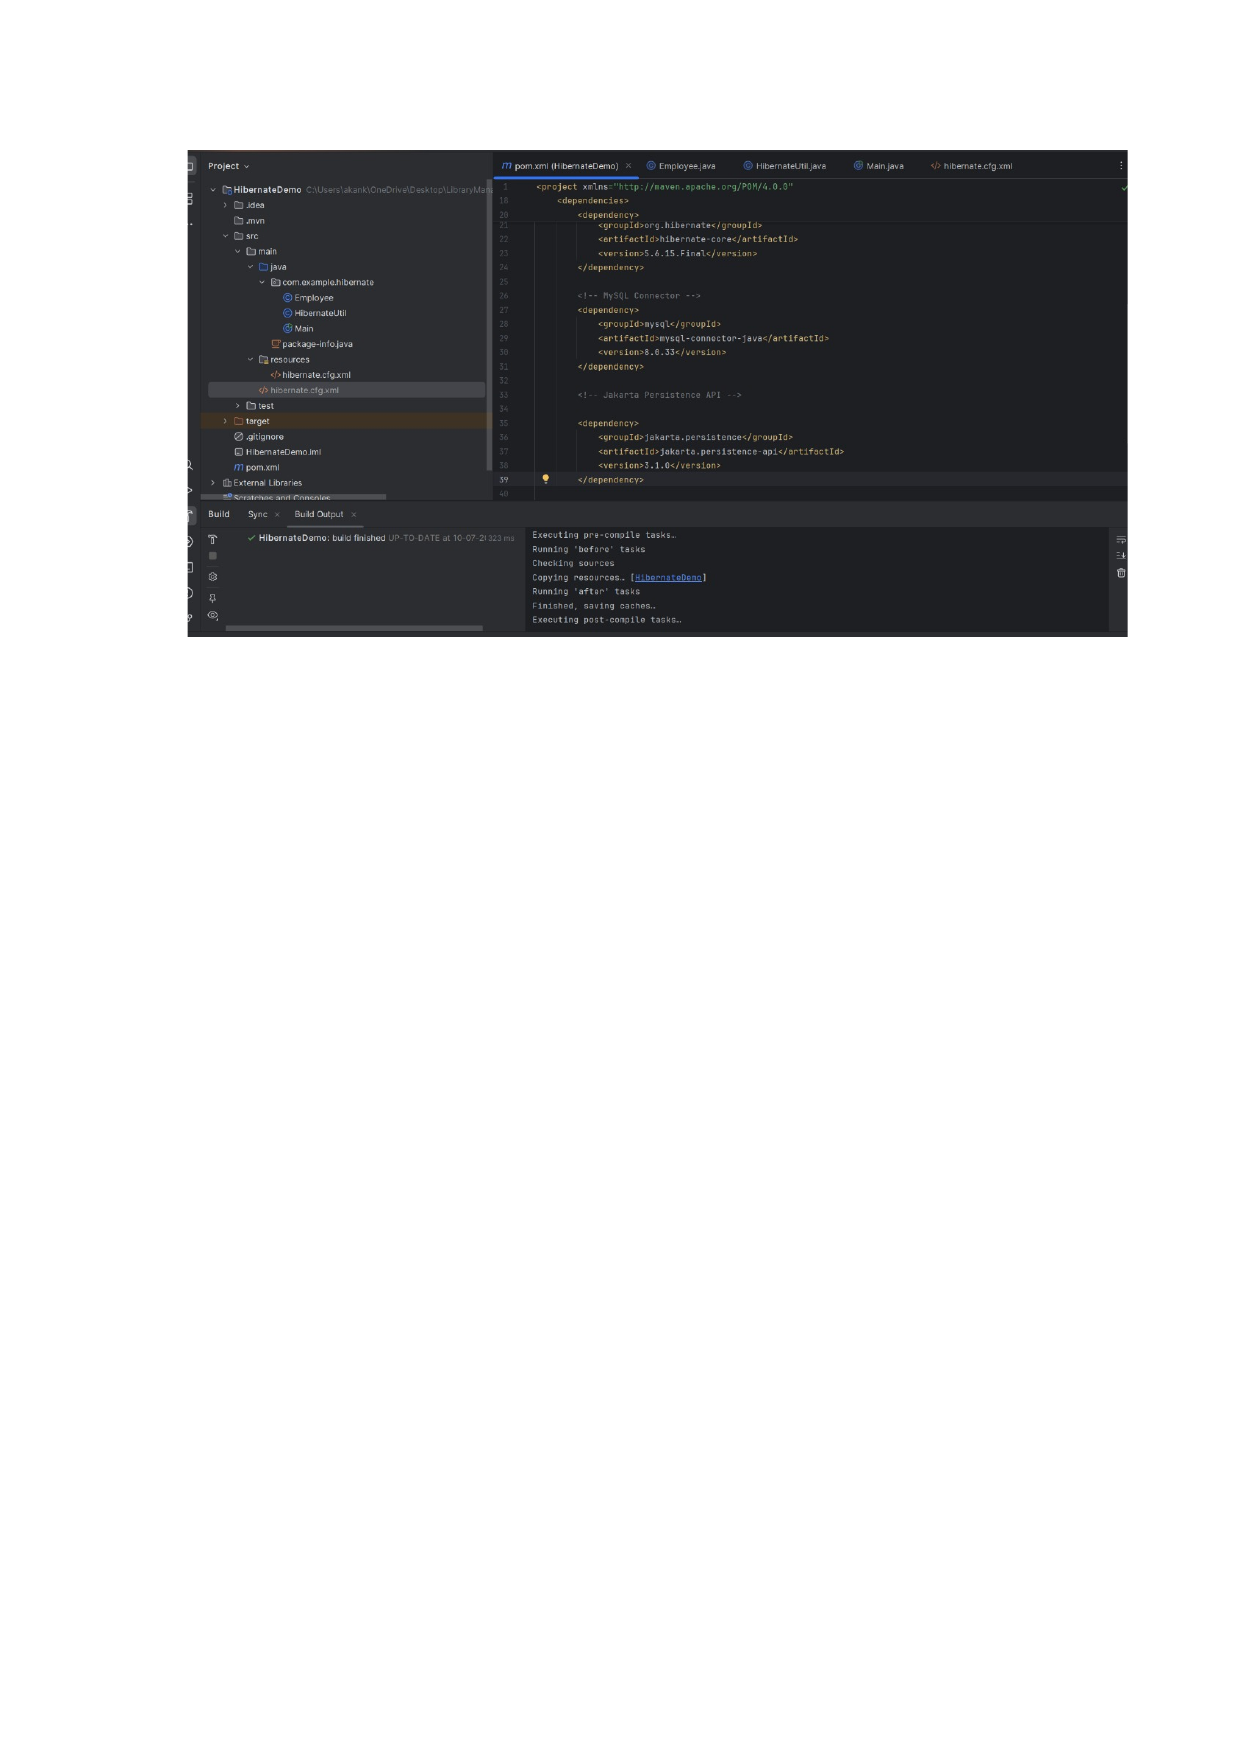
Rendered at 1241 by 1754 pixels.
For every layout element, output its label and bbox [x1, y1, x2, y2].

picture [187, 150, 1128, 637]
